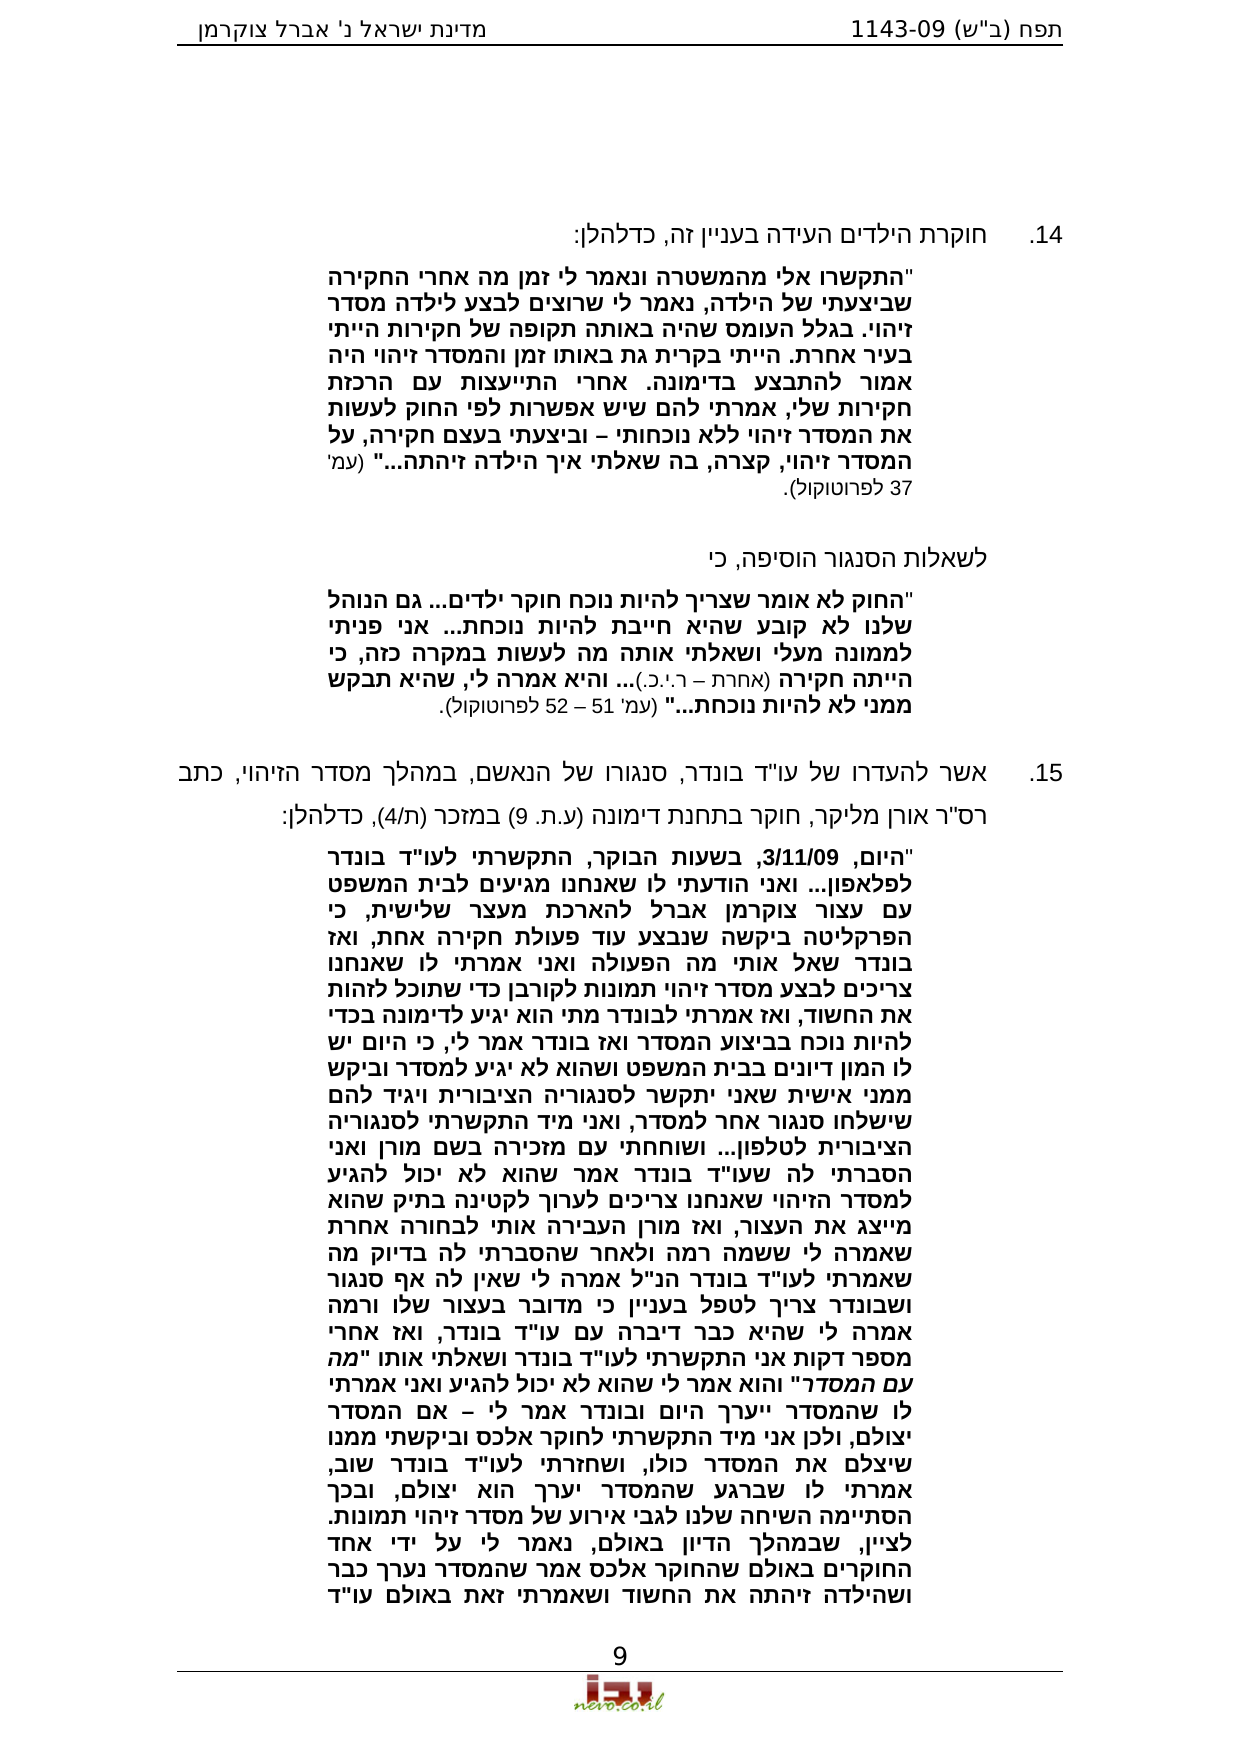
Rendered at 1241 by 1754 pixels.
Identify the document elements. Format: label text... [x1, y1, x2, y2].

text 15. אשר להעדרו של עו"ד בונדר, סנגורו של הנאשם, במהלך מסדר הזיהוי, כתב רס"ר אורן מליקר, חוקר בתחנת דימונה (ע.ת. 9) במזכר (ת/4), כדלהלן: [177, 758, 1063, 830]
text לשאלות הסנגור הוסיפה, כי [177, 544, 1063, 572]
text "החוק לא אומר שצריך להיות נוכח חוקר ילדים... גם הנוהל שלנו לא קובע שהיא חייבת להיות נוכחת... אני פניתי לממונה מעלי ושאלתי אותה מה לעשות במקרה כזה, כי הייתה חקירה (אחרת – ר.י.כ.)... והיא אמרה לי, שהיא תבקש ממני לא להיות נוכחת..." (עמ' 51 – 52 לפרוטוקול). [327, 587, 913, 719]
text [327, 844, 988, 1609]
picture [574, 1674, 666, 1712]
text "התקשרו אלי מהמשטרה ונאמר לי זמן מה אחרי החקירה שביצעתי של הילדה, נאמר לי שרוצים לבצע לילדה מסדר זיהוי. בגלל העומס שהיה באותה תקופה של חקירות הייתי בעיר אחרת. הייתי בקרית גת באותו זמן והמסדר זיהוי היה אמור להתבצע בדימונה. אחרי התייעצות עם הרכזת חקירות שלי, אמרתי להם שיש אפשרות לפי החוק לעשות את המסדר זיהוי ללא נוכחותי – וביצעתי בעצם חקירה, על המסדר זיהוי, קצרה, בה שאלתי איך הילדה זיהתה..." (עמ' 37 לפרוטוקול). [327, 263, 988, 501]
text 14. חוקרת הילדים העידה בעניין זה, כדלהלן: [177, 220, 1063, 249]
